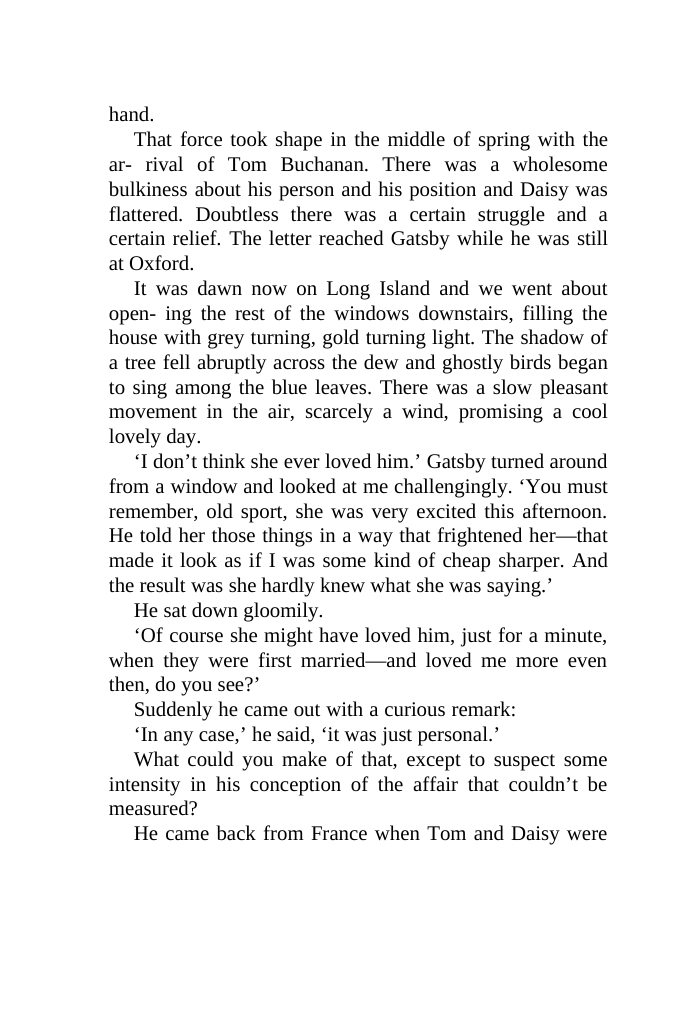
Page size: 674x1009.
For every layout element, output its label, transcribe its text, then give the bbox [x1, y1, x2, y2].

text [109, 821, 608, 845]
text He sat down gloomily. [134, 598, 619, 622]
text ‘I don’t think she ever loved him.’ Gatsby turned around from a window and looked at me challengingly. ‘You must remember, old sport, she was very excited this afternoon. He told her those things in a way that frightened her—that made it look as if I was some kind of cheap sharper. And the result was she hardly knew what she was saying.’ [109, 449, 608, 597]
text hand. [109, 102, 619, 126]
text Suddenly he came out with a curious remark: ‘In any case,’ he said, ‘it was just personal.’ [134, 697, 517, 746]
text What could you make of that, except to suspect some intensity in his conception of the affair that couldn’t be measured? [109, 747, 608, 820]
text ‘Of course she might have loved him, just for a minute, when they were first married—and loved me more even then, do you see?’ [109, 623, 608, 696]
text That force took shape in the middle of spring with the ar- rival of Tom Buchanan. There was a wholesome bulkiness about his person and his position and Daisy was flattered. Doubtless there was a certain struggle and a certain relief. The letter reached Gatsby while he was still at Oxford. [109, 127, 608, 275]
text It was dawn now on Long Island and we went about open- ing the rest of the windows downstairs, filling the house with grey turning, gold turning light. The shadow of a tree fell abruptly across the dew and ghostly birds began to sing among the blue leaves. There was a slow pleasant movement in the air, scarcely a wind, promising a cool lovely day. [109, 276, 608, 448]
